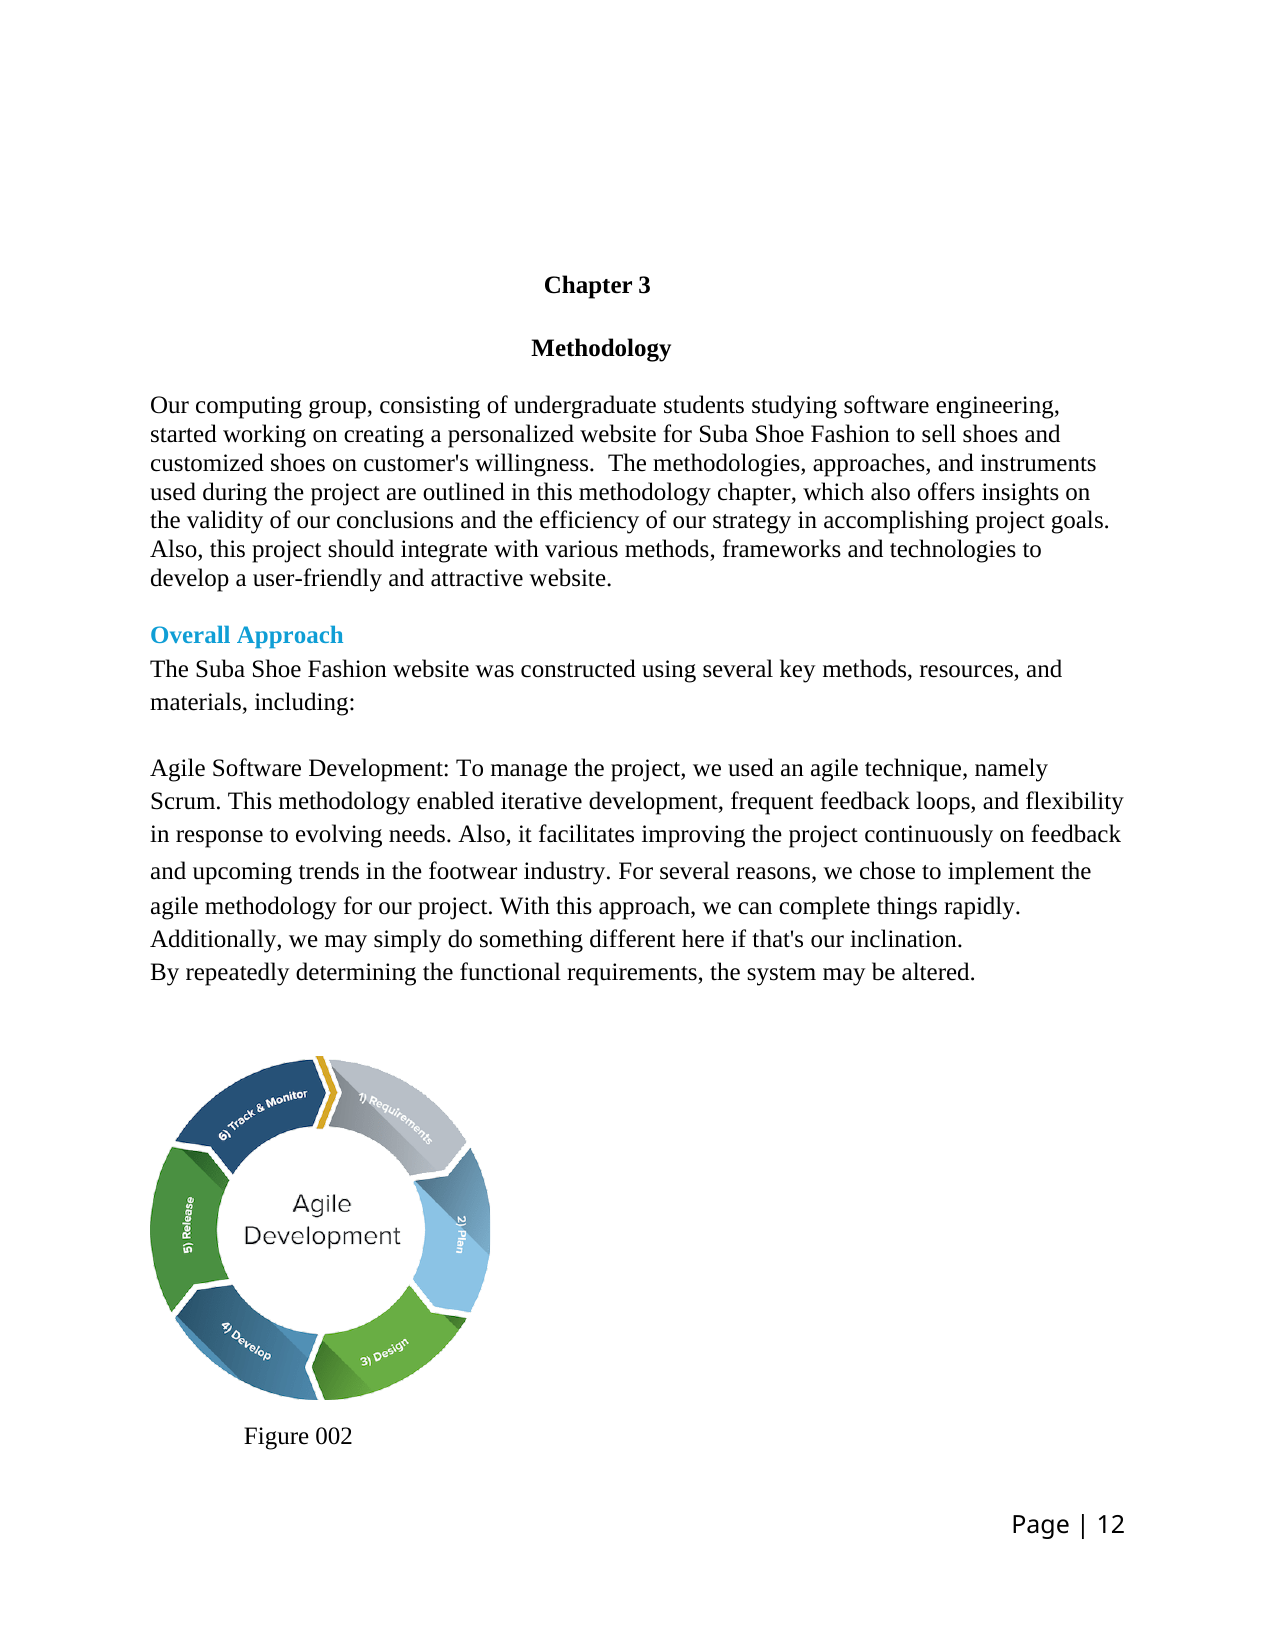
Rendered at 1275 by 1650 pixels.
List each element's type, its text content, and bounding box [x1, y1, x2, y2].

text Overall Approach The Suba Shoe Fashion website was constructed using several key methods, resources, and materials, including: Agile Software Development: To manage the project, we used an agile technique, namely Scrum. This methodology enabled iterative development, frequent feedback loops, and flexibility in response to evolving needs. Also, it facilitates improving the project continuously on feedback and upcoming trends in the footwear industry. For several reasons, we chose to implement the agile methodology for our project. With this approach, we can complete things rapidly. Additionally, we may simply do something different here if that's our inclination. By repeatedly determining the functional requirements, the system may be altered. [150, 621, 1125, 986]
text Chapter 3 [150, 270, 1125, 299]
text Methodology [150, 333, 1125, 362]
text Our computing group, consisting of undergraduate students studying software engineering, started working on creating a personalized website for Suba Shoe Fashion to sell shoes and customized shoes on customer's willingness. The methodologies, approaches, and instruments used during the project are outlined in this methodology chapter, which also offers insights on the validity of our conclusions and the efficiency of our strategy in accomplishing project goals. Also, this project should integrate with various methods, frameworks and technologies to develop a user-friendly and attractive website. [150, 391, 1125, 592]
text Figure 002 [150, 1421, 1125, 1450]
picture [150, 1056, 490, 1400]
